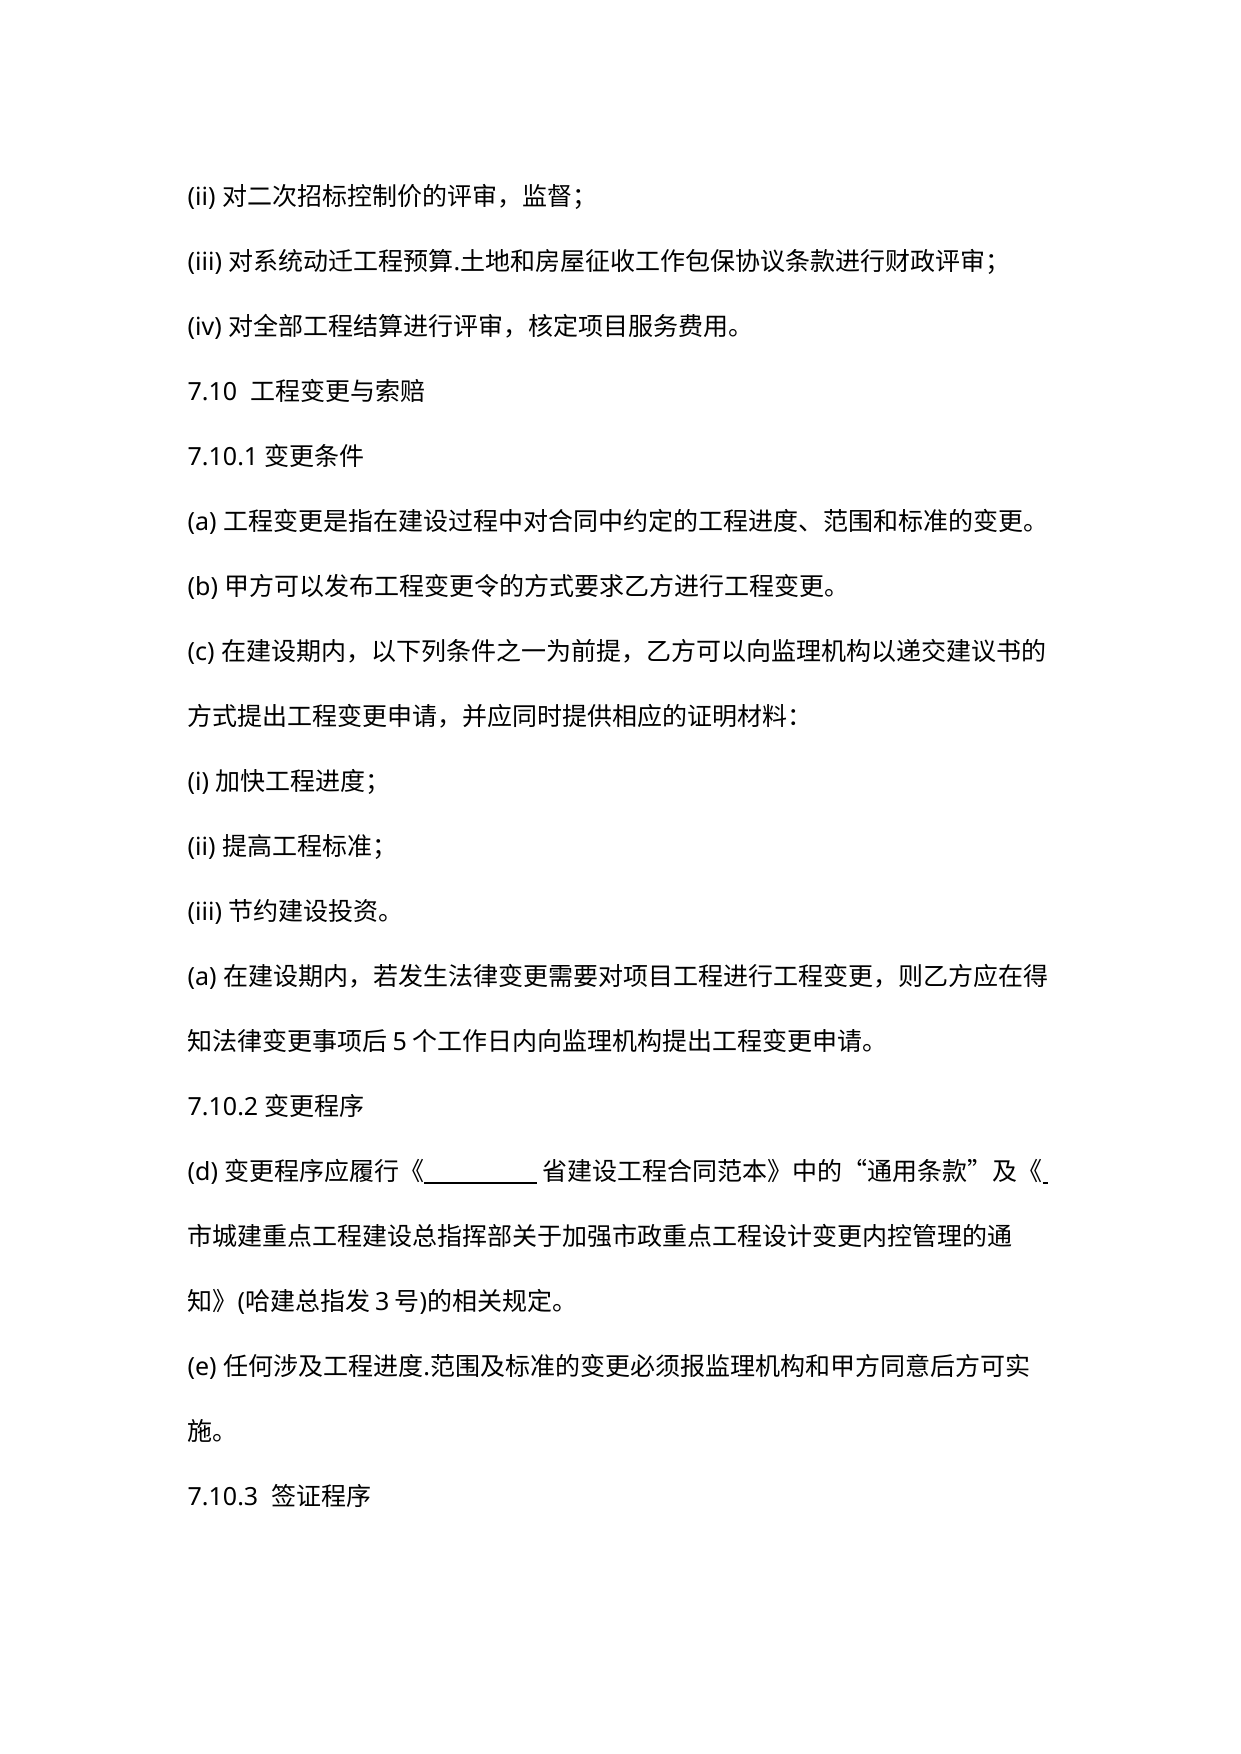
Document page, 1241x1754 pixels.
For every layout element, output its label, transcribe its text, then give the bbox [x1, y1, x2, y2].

text (iii) 节约建设投资。 [187, 877, 1053, 942]
text 7.10.3 签证程序 [187, 1462, 1053, 1527]
text 7.10.2 变更程序 [187, 1072, 1053, 1137]
text (iv) 对全部工程结算进行评审，核定项目服务费用。 [187, 292, 1053, 357]
text (a) 在建设期内，若发生法律变更需要对项目工程进行工程变更，则乙方应在得知法律变更事项后5个工作日内向监理机构提出工程变更申请。 [187, 942, 1053, 1072]
text (a) 工程变更是指在建设过程中对合同中约定的工程进度、范围和标准的变更。 (b) 甲方可以发布工程变更令的方式要求乙方进行工程变更。 [187, 487, 1053, 617]
text (i) 加快工程进度； [187, 747, 1053, 812]
text 7.10.1 变更条件 [187, 422, 1053, 487]
text (e) 任何涉及工程进度.范围及标准的变更必须报监理机构和甲方同意后方可实施。 [187, 1332, 1053, 1462]
text (ii) 对二次招标控制价的评审，监督； [187, 162, 1053, 227]
text 7.10 工程变更与索赔 [187, 357, 1053, 422]
text (iii) 对系统动迁工程预算.土地和房屋征收工作包保协议条款进行财政评审； [187, 227, 1053, 292]
text (c) 在建设期内，以下列条件之一为前提，乙方可以向监理机构以递交建议书的方式提出工程变更申请，并应同时提供相应的证明材料： [187, 617, 1053, 747]
text (ii) 提高工程标准； [187, 812, 1053, 877]
text (d) 变更程序应履行《 省建设工程合同范本》中的“通用条款”及《 市城建重点工程建设总指挥部关于加强市政重点工程设计变更内控管理的通知》(哈建总指发3号)的相关规定。 [187, 1137, 1053, 1332]
